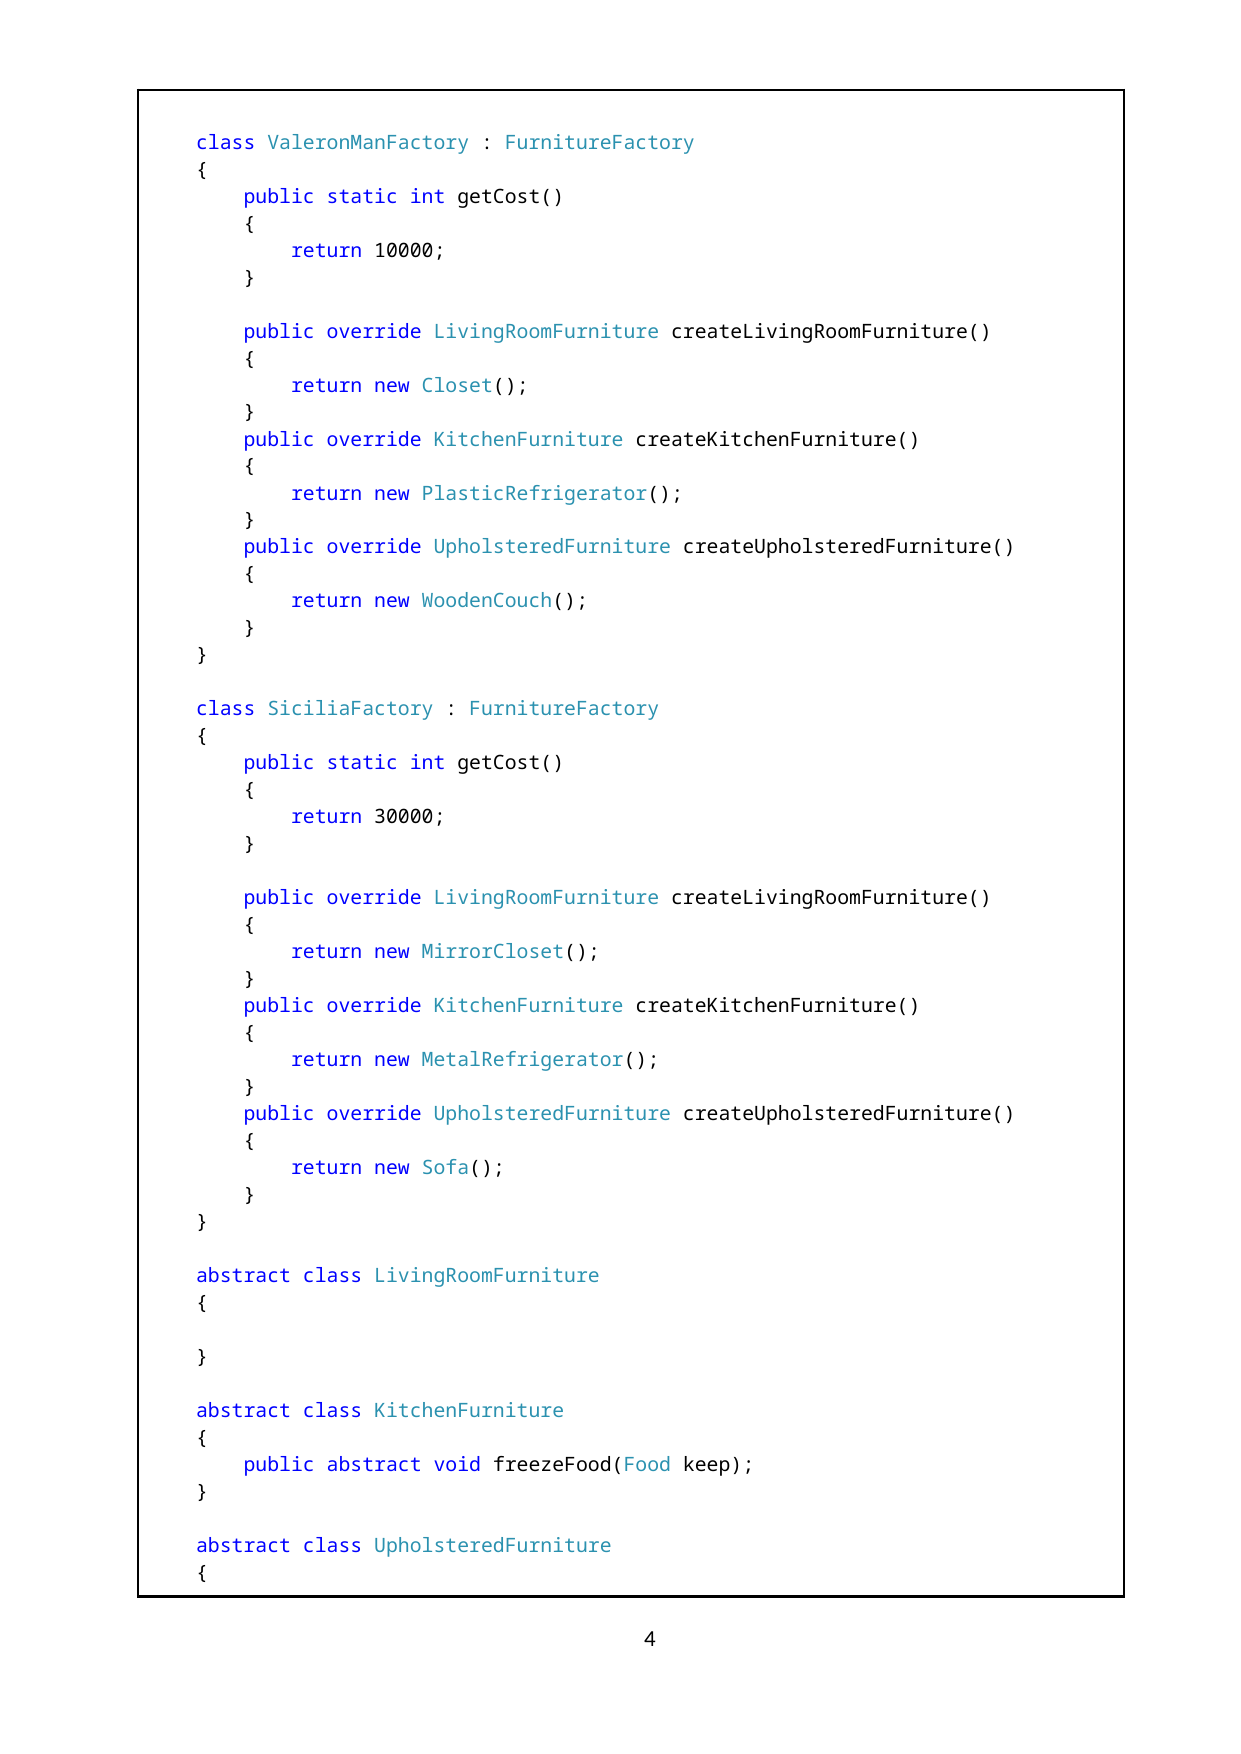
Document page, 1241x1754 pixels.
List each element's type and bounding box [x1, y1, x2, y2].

table_cell [139, 91, 1123, 1595]
